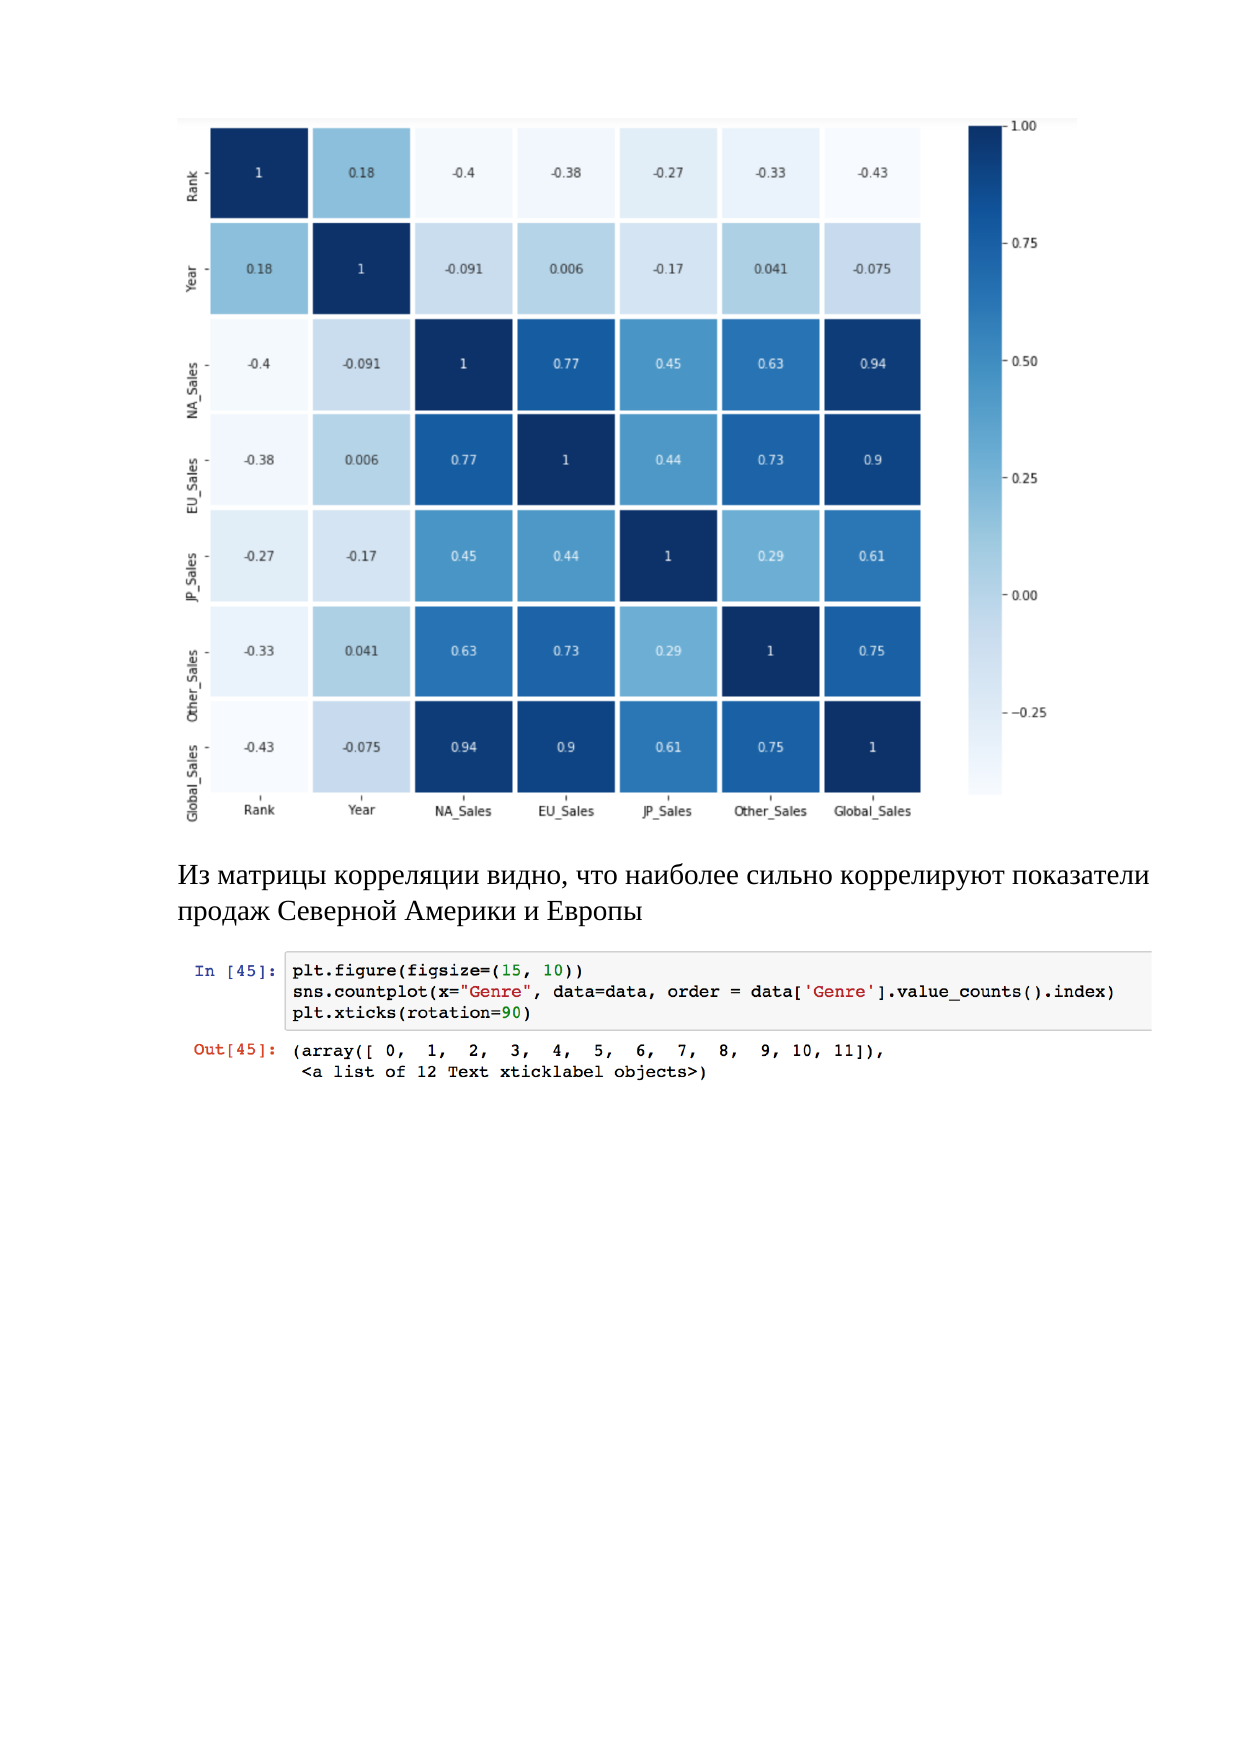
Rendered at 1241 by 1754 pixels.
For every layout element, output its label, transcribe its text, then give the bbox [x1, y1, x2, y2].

picture [177, 946, 1152, 1104]
text Из матрицы корреляции видно, что наиболее сильно коррелируют показатели продаж Северной Америки и Европы [177, 857, 1152, 927]
picture [177, 118, 1078, 839]
